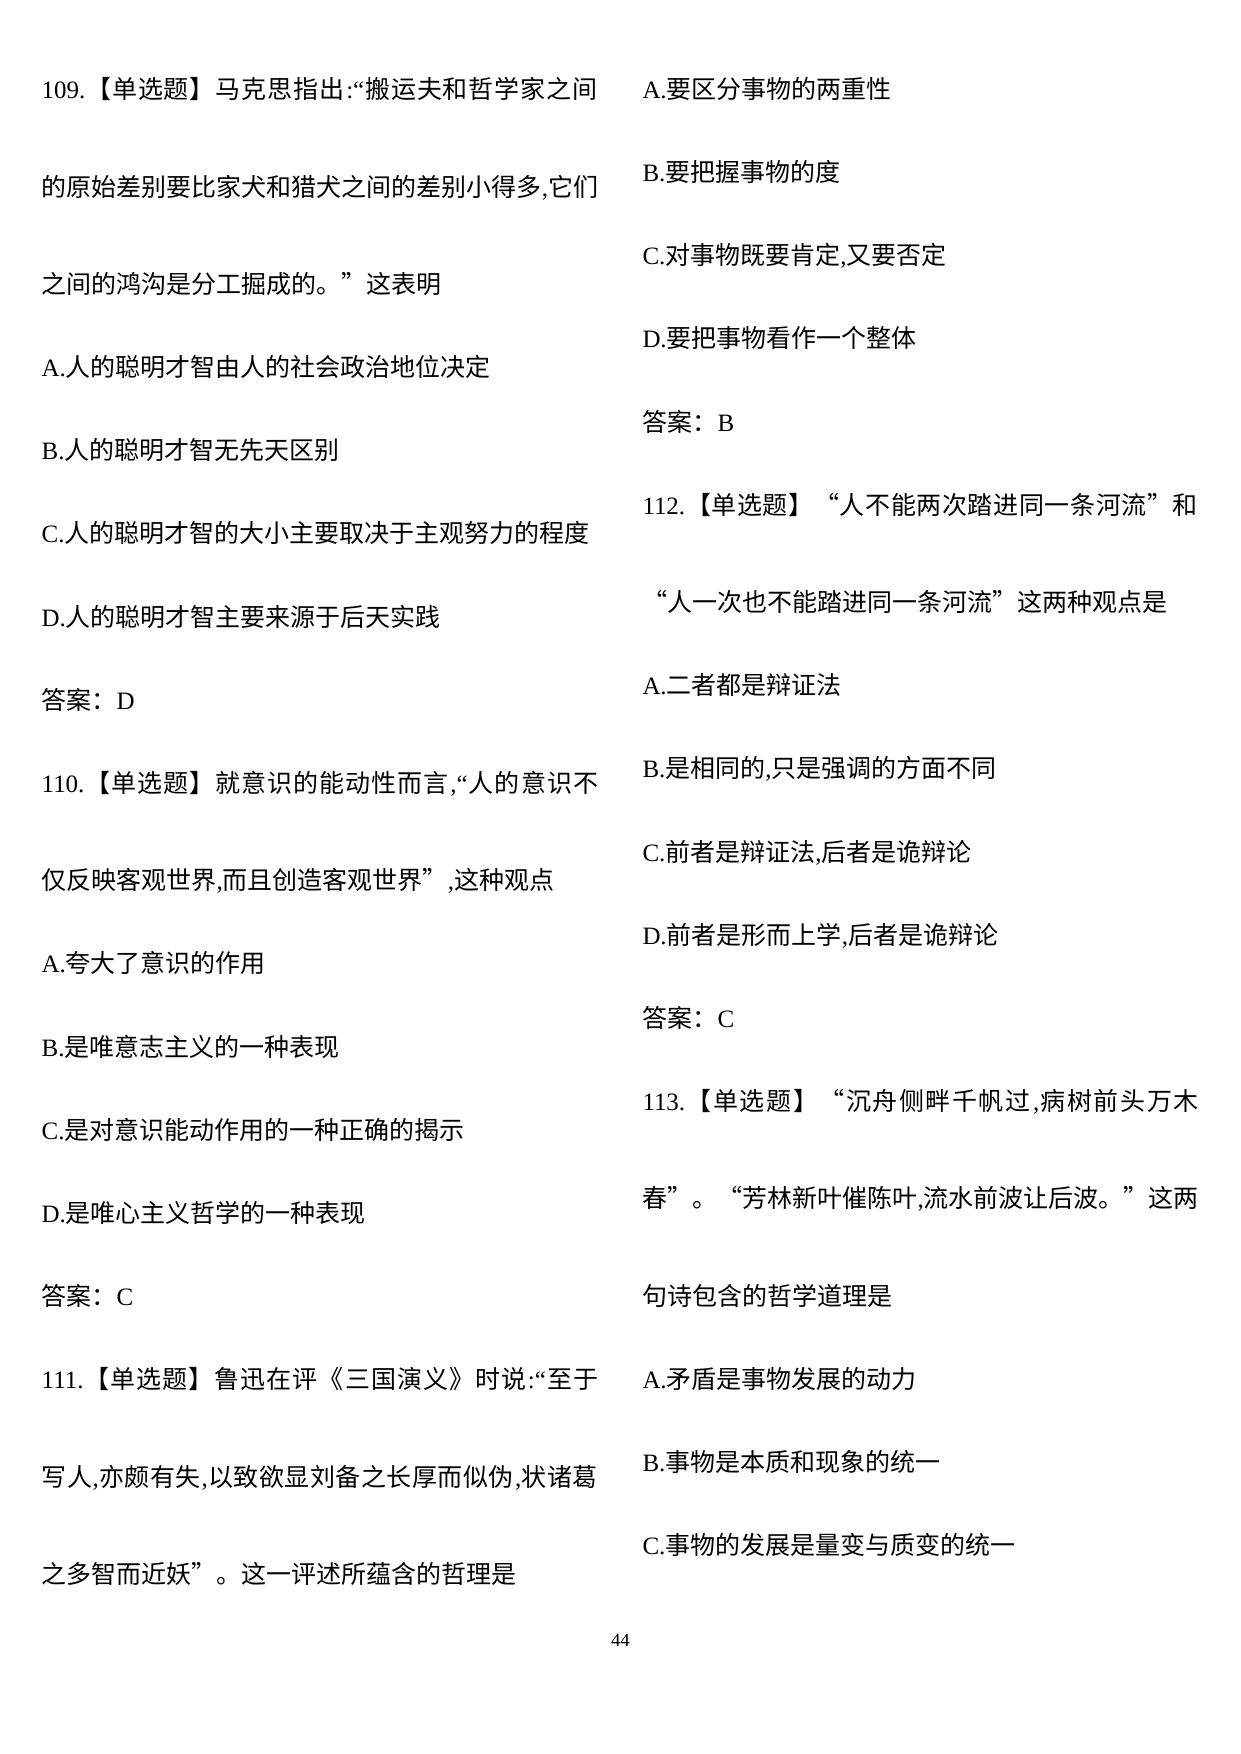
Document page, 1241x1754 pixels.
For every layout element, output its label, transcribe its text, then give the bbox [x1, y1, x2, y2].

text 答案：D [41, 666, 598, 731]
text 答案：B [642, 388, 1199, 453]
text B.人的聪明才智无先天区别 [41, 416, 598, 481]
text 113.【单选题】“沉舟侧畔千帆过,病树前头万木春”。“芳林新叶催陈叶,流水前波让后波。”这两句诗包含的哲学道理是 [642, 1067, 1199, 1327]
text D.要把事物看作一个整体 [642, 304, 1199, 369]
text 答案：C [41, 1262, 598, 1327]
text A.二者都是辩证法 [642, 651, 1199, 716]
text B.是唯意志主义的一种表现 [41, 1013, 598, 1078]
text A.矛盾是事物发展的动力 [642, 1345, 1199, 1410]
text A.人的聪明才智由人的社会政治地位决定 [41, 333, 598, 398]
text D.前者是形而上学,后者是诡辩论 [642, 901, 1199, 966]
text C.是对意识能动作用的一种正确的揭示 [41, 1096, 598, 1161]
text 111.【单选题】鲁迅在评《三国演义》时说:“至于写人,亦颇有失,以致欲显刘备之长厚而似伪,状诸葛之多智而近妖”。这一评述所蕴含的哲理是 [41, 1345, 598, 1605]
text A.夸大了意识的作用 [41, 929, 598, 994]
text B.要把握事物的度 [642, 138, 1199, 203]
text 110.【单选题】就意识的能动性而言,“人的意识不仅反映客观世界,而且创造客观世界”,这种观点 [41, 749, 598, 911]
text C.对事物既要肯定,又要否定 [642, 221, 1199, 286]
text 答案：C [642, 984, 1199, 1049]
text C.人的聪明才智的大小主要取决于主观努力的程度 [41, 499, 598, 564]
text B.事物是本质和现象的统一 [642, 1428, 1199, 1493]
text C.前者是辩证法,后者是诡辩论 [642, 818, 1199, 883]
text B.是相同的,只是强调的方面不同 [642, 734, 1199, 799]
text C.事物的发展是量变与质变的统一 [642, 1511, 1199, 1576]
text 109.【单选题】马克思指出:“搬运夫和哲学家之间的原始差别要比家犬和猎犬之间的差别小得多,它们之间的鸿沟是分工掘成的。”这表明 [41, 55, 598, 315]
text 112.【单选题】“人不能两次踏进同一条河流”和“人一次也不能踏进同一条河流”这两种观点是 [642, 471, 1199, 633]
text D.人的聪明才智主要来源于后天实践 [41, 583, 598, 648]
text A.要区分事物的两重性 [642, 55, 1199, 120]
text D.是唯心主义哲学的一种表现 [41, 1179, 598, 1244]
